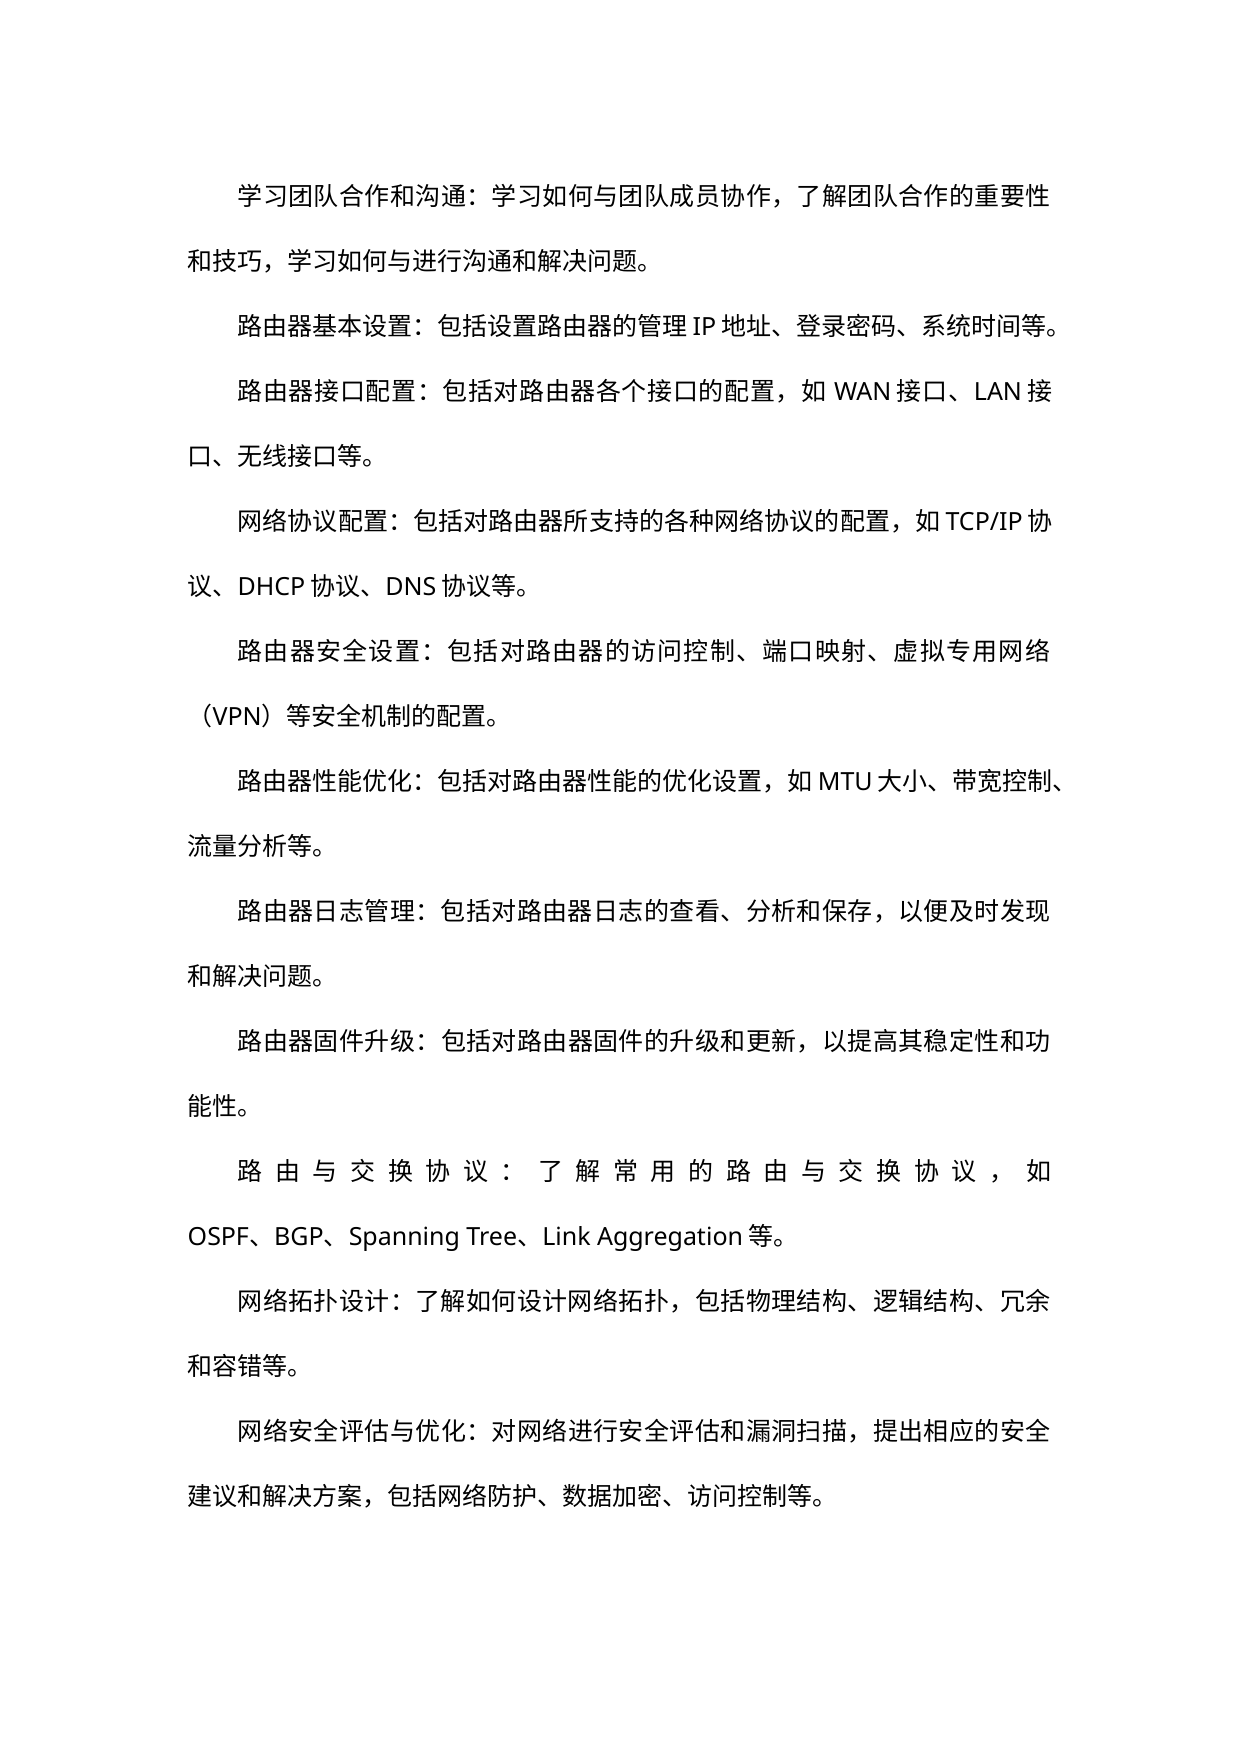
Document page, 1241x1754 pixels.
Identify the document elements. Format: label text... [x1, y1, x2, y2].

text 路由器性能优化：包括对路由器性能的优化设置，如MTU大小、带宽控制、流量分析等。 [187, 747, 1053, 877]
text 网络拓扑设计：了解如何设计网络拓扑，包括物理结构、逻辑结构、冗余和容错等。 [187, 1267, 1053, 1397]
text 网络安全评估与优化：对网络进行安全评估和漏洞扫描，提出相应的安全建议和解决方案，包括网络防护、数据加密、访问控制等。 [187, 1397, 1053, 1527]
text 路由器安全设置：包括对路由器的访问控制、端口映射、虚拟专用网络（VPN）等安全机制的配置。 [187, 617, 1053, 747]
text 学习团队合作和沟通：学习如何与团队成员协作，了解团队合作的重要性和技巧，学习如何与进行沟通和解决问题。 [187, 162, 1053, 292]
text 路由器接口配置：包括对路由器各个接口的配置，如WAN接口、LAN接口、无线接口等。 [187, 357, 1053, 487]
text 路由器日志管理：包括对路由器日志的查看、分析和保存，以便及时发现和解决问题。 [187, 877, 1053, 1007]
text 路由器基本设置：包括设置路由器的管理IP地址、登录密码、系统时间等。 [187, 292, 1053, 357]
text 网络协议配置：包括对路由器所支持的各种网络协议的配置，如TCP/IP协议、DHCP协议、DNS协议等。 [187, 487, 1053, 617]
text 路由与交换协议：了解常用的路由与交换协议，如OSPF、BGP、Spanning Tree、Link Aggregation等。 [187, 1137, 1053, 1267]
text 路由器固件升级：包括对路由器固件的升级和更新，以提高其稳定性和功能性。 [187, 1007, 1053, 1137]
